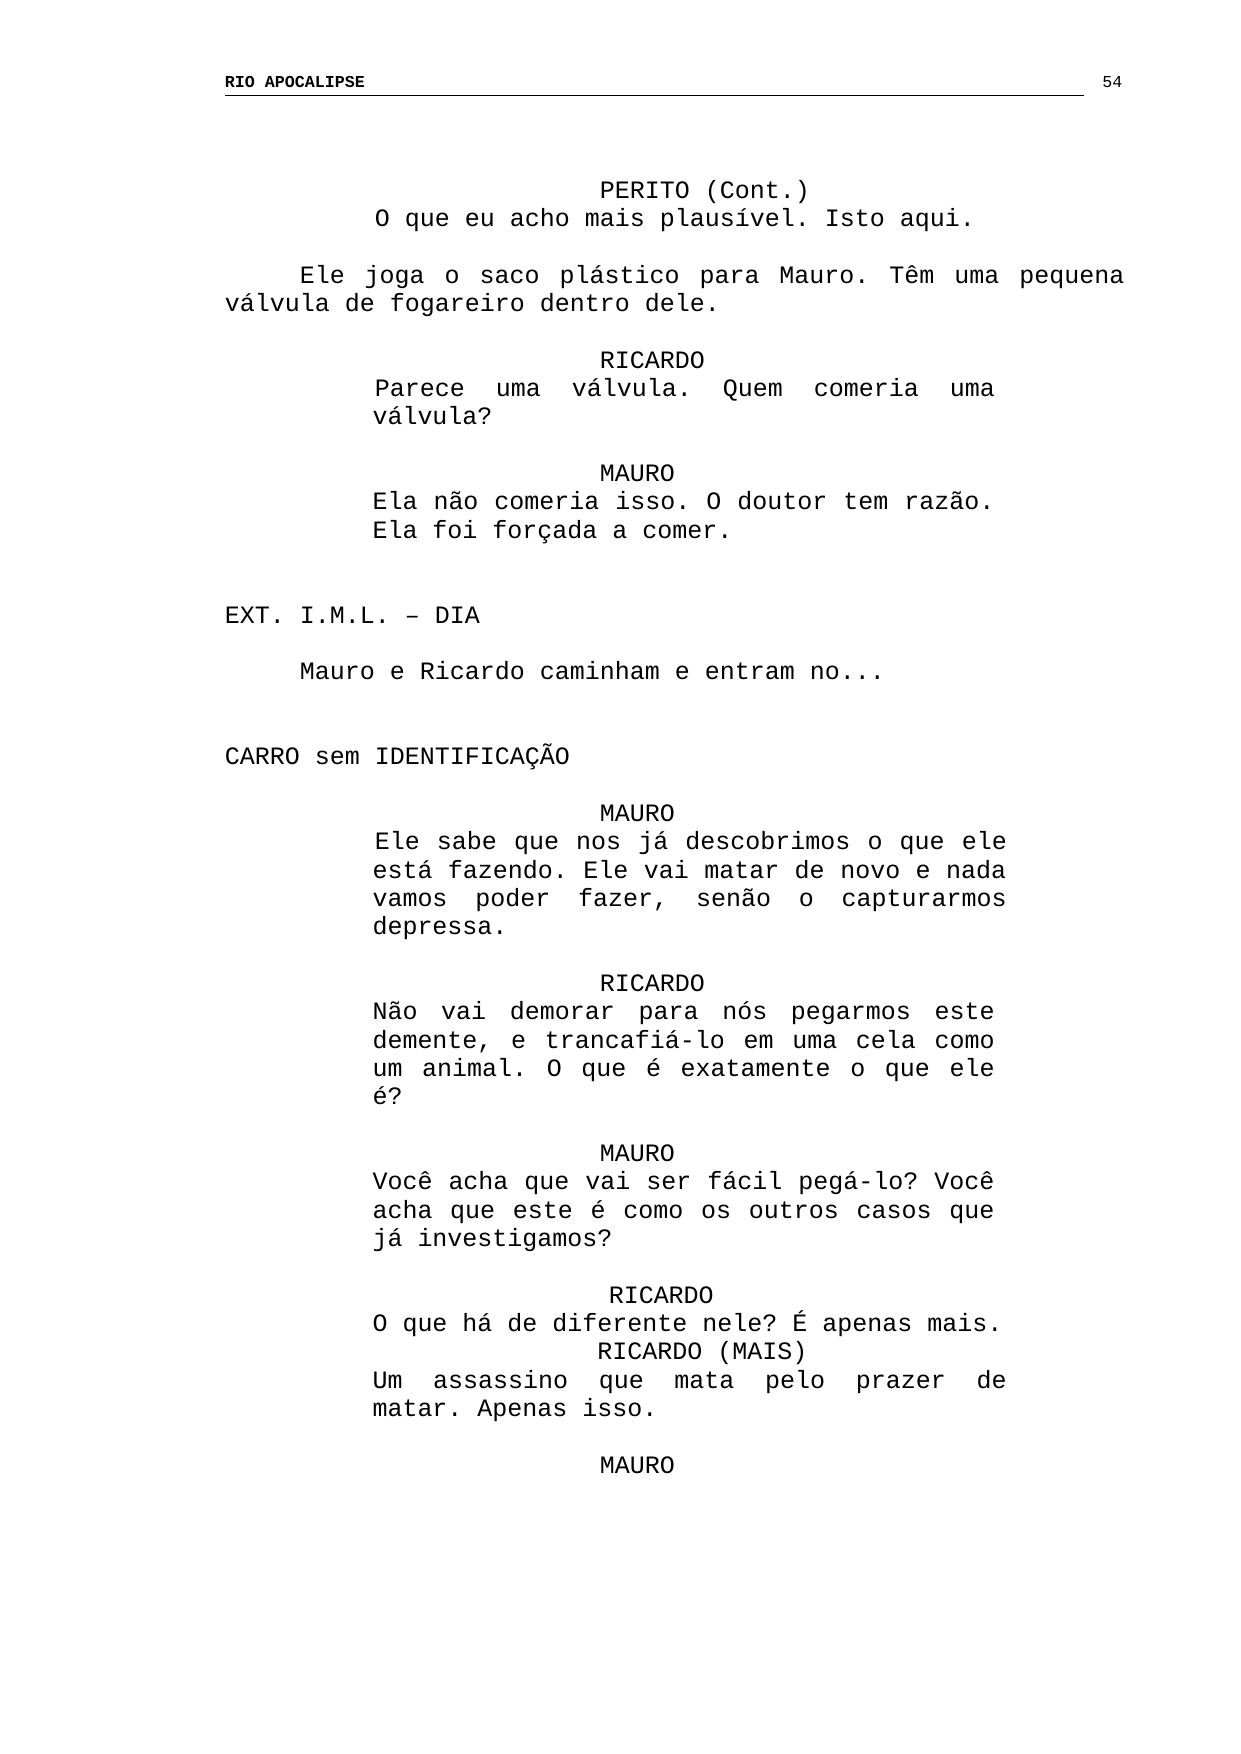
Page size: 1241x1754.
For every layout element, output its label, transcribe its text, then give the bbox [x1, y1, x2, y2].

title PERITO (Cont.) [224, 177, 1128, 206]
title Ele sabe que nos já descobrimos o que ele está fazendo. Ele vai matar de novo e nada vamos poder fazer, senão o capturarmos depressa. [372, 829, 1007, 942]
title Parece uma válvula. Quem comeria uma válvula? [372, 376, 995, 432]
title RICARDO O que há de diferente nele? É apenas mais. [372, 1282, 1007, 1339]
title O que eu acho mais plausível. Isto aqui. [372, 206, 995, 234]
title MAURO [224, 801, 1113, 829]
title RICARDO (Mais) [372, 1339, 1007, 1367]
title Você acha que vai ser fácil pegá-lo? Você acha que este é como os outros casos que já investigamos? [372, 1169, 995, 1254]
title RICARDO [372, 971, 995, 999]
title Ele joga o saco plástico para Mauro. Têm uma pequena válvula de fogareiro dentro dele. [224, 262, 1125, 319]
title CARRO sem IDENTIFICAÇÃO [224, 744, 1113, 772]
title Um assassino que mata pelo prazer de matar. Apenas isso. [372, 1367, 1007, 1424]
title Mauro e Ricardo caminham e entram no... [224, 659, 1113, 687]
title RICARDO [372, 347, 995, 376]
title EXT. I.M.L. – DIA [224, 602, 995, 631]
title Não vai demorar para nós pegarmos este demente, e trancafiá-lo em uma cela como um animal. O que é exatamente o que ele é? [372, 999, 995, 1112]
title MAURO Ela não comeria isso. O doutor tem razão. Ela foi forçada a comer. [372, 461, 995, 546]
title MAURO [372, 1141, 995, 1169]
title MAURO [372, 1452, 995, 1481]
